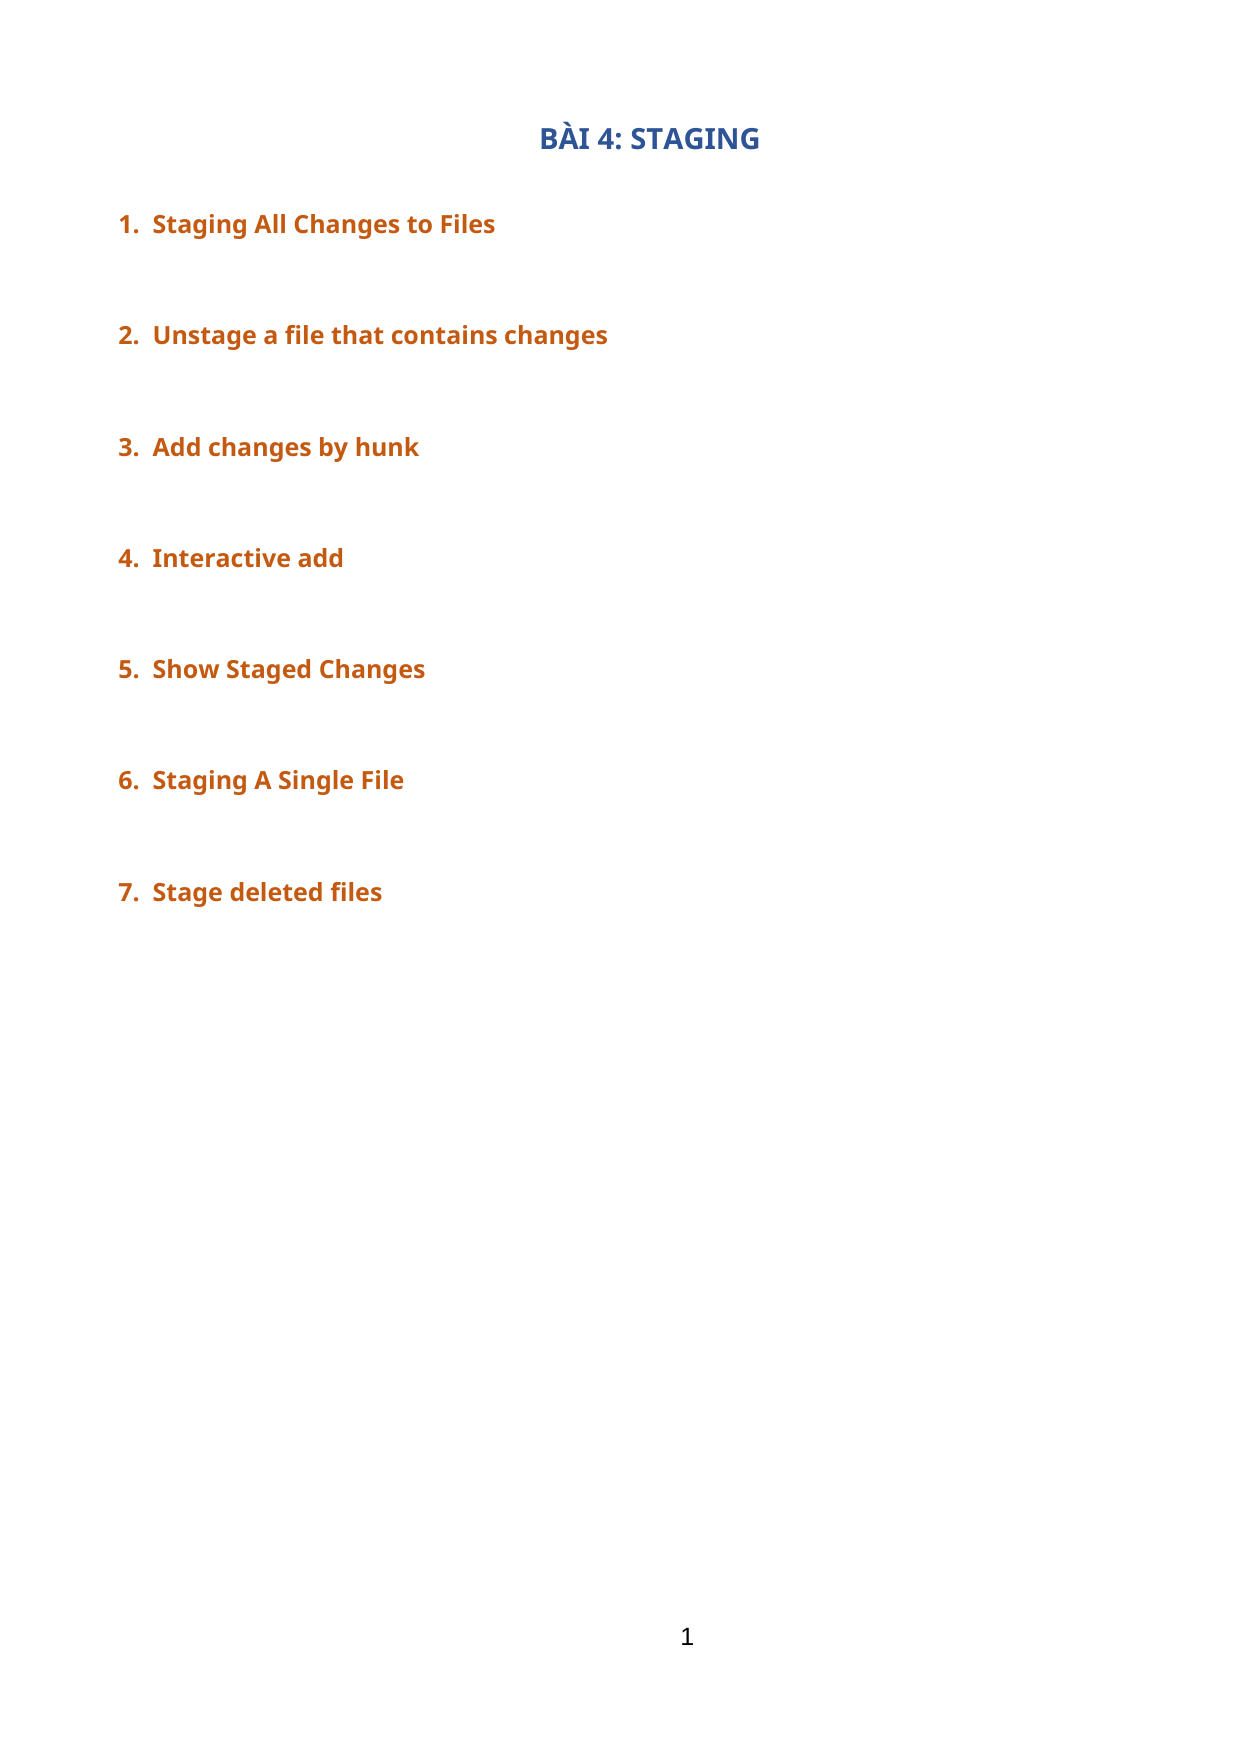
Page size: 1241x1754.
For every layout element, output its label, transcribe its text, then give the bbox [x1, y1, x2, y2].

subtitle Add changes by hunk [118, 429, 1181, 463]
subtitle STAGING [118, 118, 1181, 158]
subtitle Unstage a file that contains changes [118, 318, 1181, 352]
subtitle Stage deleted files [118, 874, 1181, 908]
subtitle Interactive add [118, 541, 1181, 574]
subtitle Show Staged Changes [118, 652, 1181, 686]
subtitle Staging All Changes to Files [118, 207, 1181, 241]
subtitle Staging A Single File [118, 763, 1181, 797]
